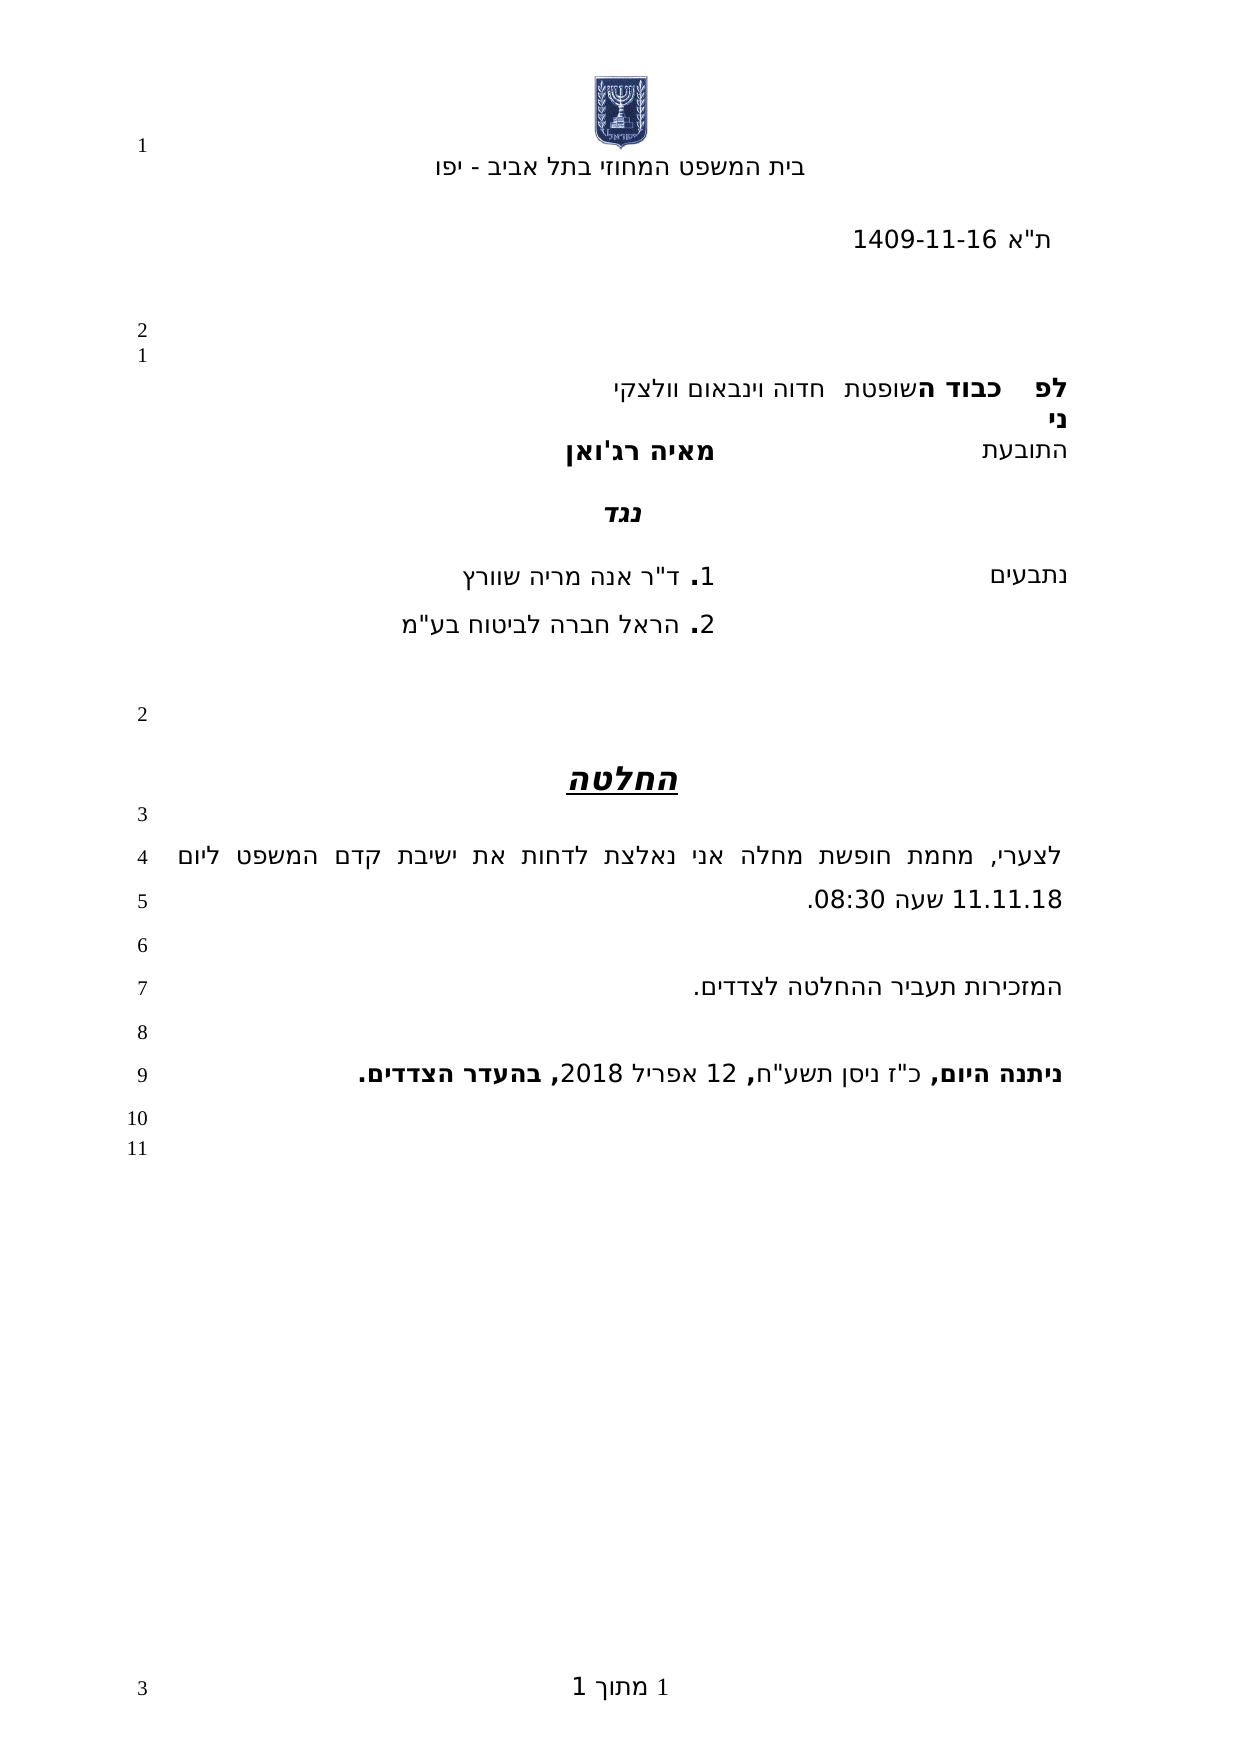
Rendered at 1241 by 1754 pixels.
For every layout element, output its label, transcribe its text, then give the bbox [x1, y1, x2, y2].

text המזכירות תעביר ההחלטה לצדדים. [177, 972, 1063, 1001]
table_cell מאיה רג'ואן [161, 435, 727, 467]
table_header לפני [1014, 372, 1079, 435]
picture [589, 75, 651, 152]
table_cell [727, 435, 1079, 467]
text לצערי, מחמת חופשת מחלה אני נאלצת לדחות את ישיבת קדם המשפט ליום 11.11.18 שעה 08:30. [177, 841, 1063, 914]
table_cell [727, 561, 1079, 702]
table_header החלטה [161, 759, 1079, 798]
table_header כבוד ה [161, 372, 1013, 435]
table_cell . . [161, 561, 727, 702]
text ניתנה היום, , , בהעדר הצדדים. [177, 1059, 1063, 1088]
table_cell נגד [161, 467, 1079, 561]
